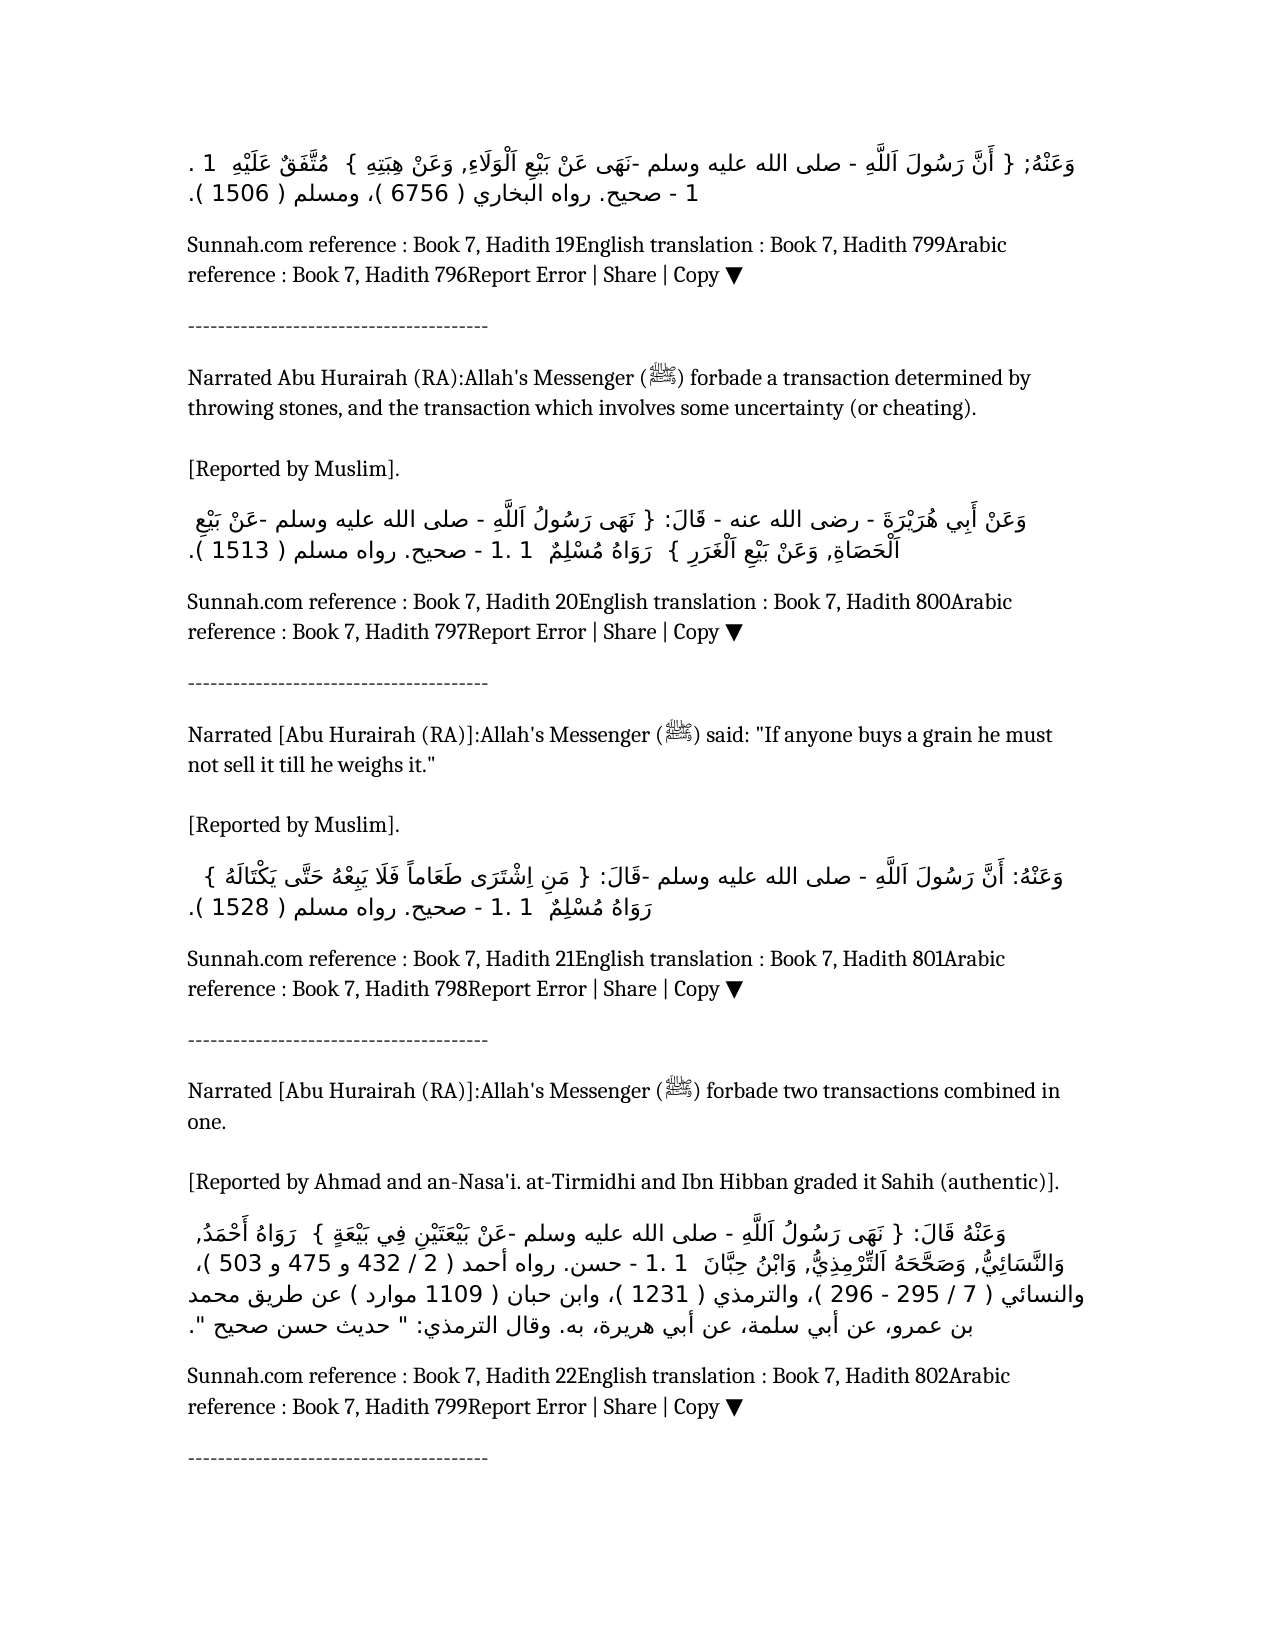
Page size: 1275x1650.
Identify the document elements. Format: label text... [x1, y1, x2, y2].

text وَعَنْهُ قَالَ: { نَهَى رَسُولُ اَللَّهِ ‏- صلى الله عليه وسلم ‏-عَنْ بَيْعَتَيْنِ فِي بَيْعَةٍ } رَوَاهُ أَحْمَدُ, وَالنَّسَائِيُّ, وَصَحَّحَهُ اَلتِّرْمِذِيُّ, وَابْنُ حِبَّانَ 1‏ .‏‏1 ‏- حسن.‏ رواه أحمد ( 2 / 432 و 475 و 503 )‏، والنسائي ( 7 / 295 ‏- 296 )‏، والترمذي ( 1231 )‏، وابن حبان ( 1109 موارد )‏ عن طريق محمد بن عمرو، عن أبي سلمة، عن أبي هريرة، به.‏ وقال الترمذي: " حديث حسن صحيح ".‏ [187, 1220, 1087, 1338]
text وَعَنْ أَبِي هُرَيْرَةَ ‏- رضى الله عنه ‏- قَالَ: { نَهَى رَسُولُ اَللَّهِ ‏- صلى الله عليه وسلم ‏-عَنْ بَيْعِ اَلْحَصَاةِ, وَعَنْ بَيْعِ اَلْغَرَرِ } رَوَاهُ مُسْلِمٌ 1‏ .‏‏1 ‏- صحيح.‏ رواه مسلم ( 1513 )‏.‏ [187, 507, 1087, 564]
text ---------------------------------------- [187, 1027, 1087, 1053]
text وَعَنْهُ: أَنَّ رَسُولَ اَللَّهِ ‏- صلى الله عليه وسلم ‏-قَالَ: { مَنِ اِشْتَرَى طَعَاماً فَلَا يَبِعْهُ حَتَّى يَكْتَالَهُ } رَوَاهُ مُسْلِمٌ 1‏ .‏‏1 ‏- صحيح.‏ رواه مسلم ( 1528 )‏.‏ [187, 863, 1087, 921]
text Sunnah.com reference : Book 7, Hadith 20English translation : Book 7, Hadith 800Arabic reference : Book 7, Hadith 797Report Error | Share | Copy ▼ [187, 589, 1087, 645]
text ---------------------------------------- [187, 313, 1087, 340]
text ---------------------------------------- [187, 670, 1087, 696]
text ---------------------------------------- [187, 1444, 1087, 1471]
text Sunnah.com reference : Book 7, Hadith 22English translation : Book 7, Hadith 802Arabic reference : Book 7, Hadith 799Report Error | Share | Copy ▼ [187, 1363, 1087, 1420]
text Narrated [Abu Hurairah (RA)]:Allah's Messenger (ﷺ) forbade two transactions combined in one. [Reported by Ahmad and an-Nasa'i. at-Tirmidhi and Ibn Hibban graded it Sahih (authentic)]. [187, 1078, 1087, 1195]
text Narrated [Abu Hurairah (RA)]:Allah's Messenger (ﷺ) said: "If anyone buys a grain he must not sell it till he weighs it." [Reported by Muslim]. [187, 721, 1087, 839]
text Narrated Abu Hurairah (RA):Allah's Messenger (ﷺ) forbade a transaction determined by throwing stones, and the transaction which involves some uncertainty (or cheating). [Reported by Muslim]. [187, 364, 1087, 482]
text Sunnah.com reference : Book 7, Hadith 21English translation : Book 7, Hadith 801Arabic reference : Book 7, Hadith 798Report Error | Share | Copy ▼ [187, 945, 1087, 1002]
text Sunnah.com reference : Book 7, Hadith 19English translation : Book 7, Hadith 799Arabic reference : Book 7, Hadith 796Report Error | Share | Copy ▼ [187, 232, 1087, 289]
text وَعَنْهُ; { أَنَّ رَسُولَ اَللَّهِ ‏- صلى الله عليه وسلم ‏-نَهَى عَنْ بَيْعِ اَلْوَلَاءِ, وَعَنْ هِبَتِهِ } مُتَّفَقٌ عَلَيْهِ 1‏ .‏‏1 ‏- صحيح.‏ رواه البخاري ( 6756 )‏، ومسلم ( 1506 )‏.‏ [187, 150, 1087, 207]
